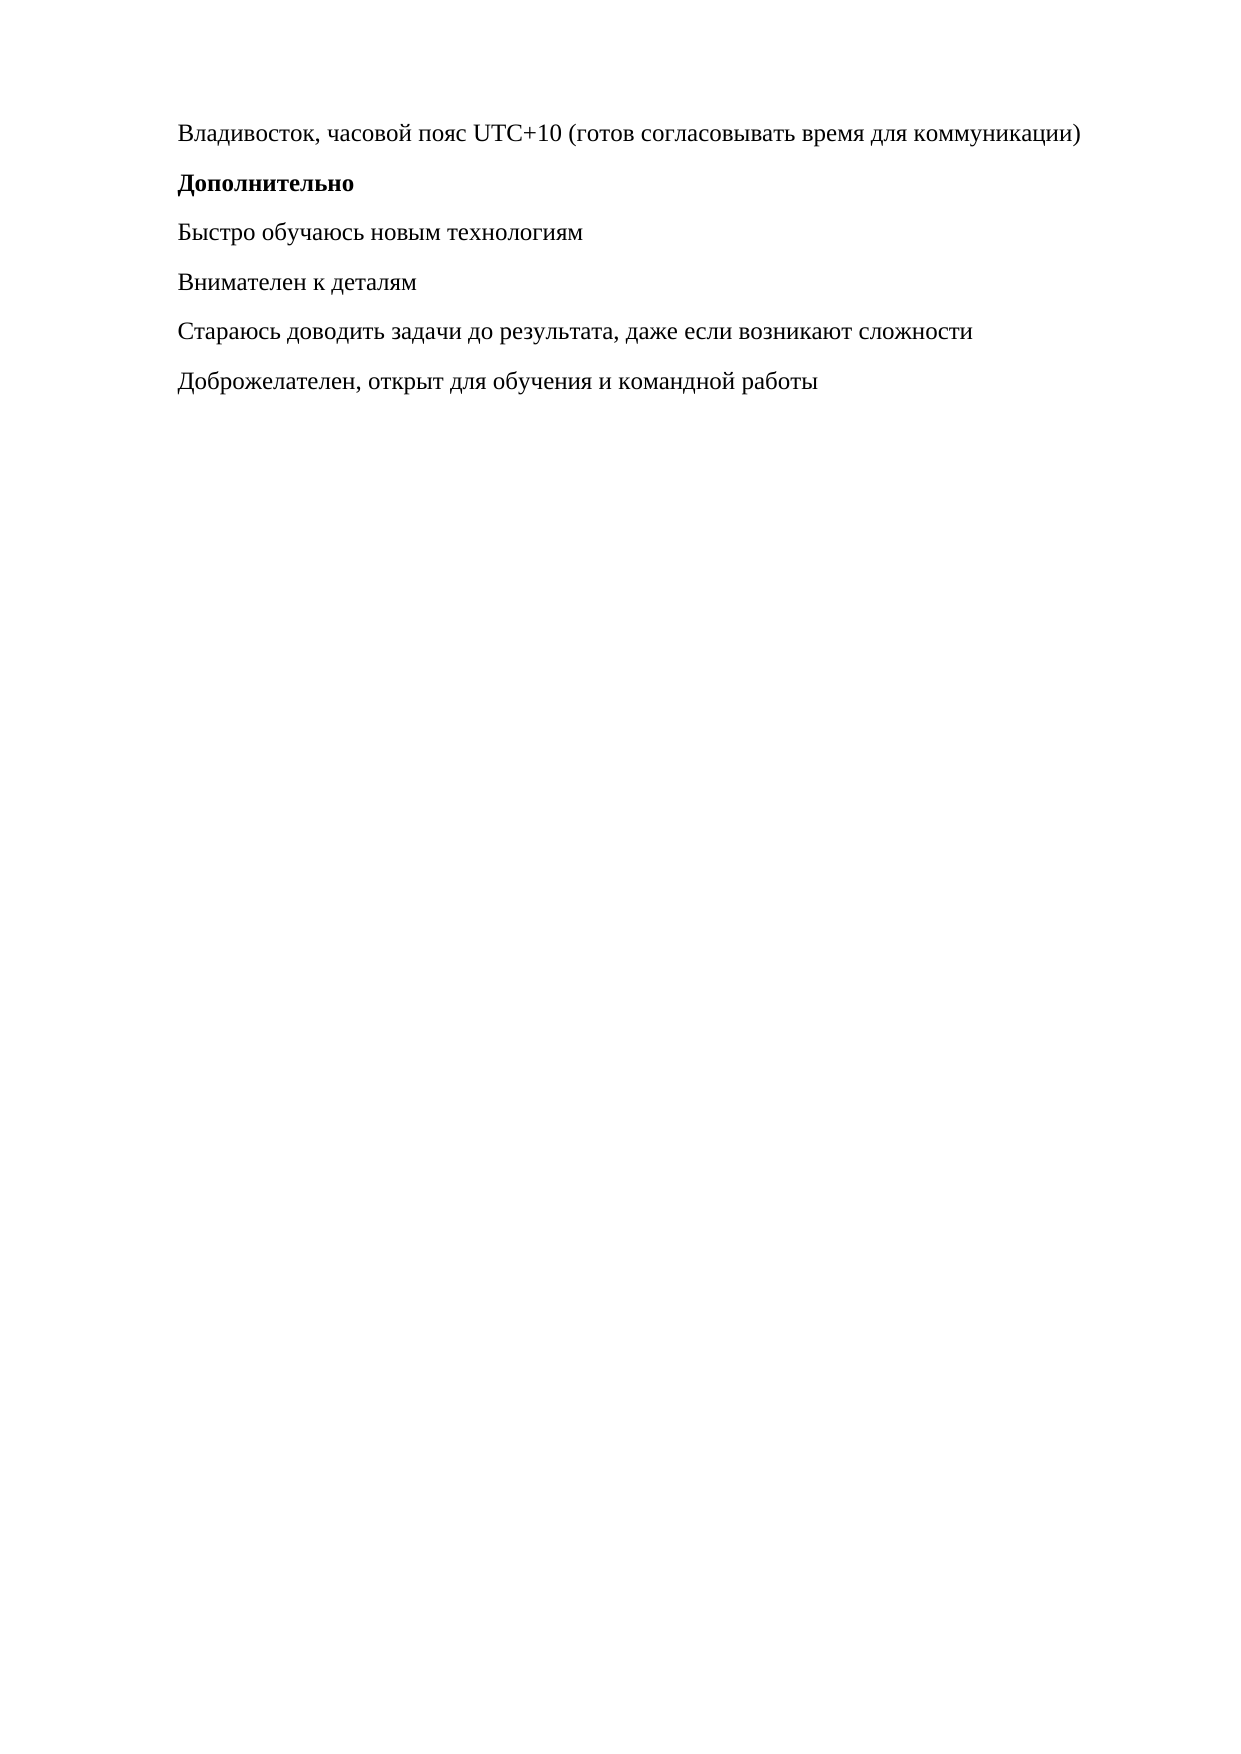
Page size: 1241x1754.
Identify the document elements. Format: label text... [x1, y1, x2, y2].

text Дополнительно [177, 168, 1152, 196]
text Стараюсь доводить задачи до результата, даже если возникают сложности [177, 316, 1152, 345]
text Внимателен к деталям [177, 267, 1152, 296]
text Доброжелателен, открыт для обучения и командной работы [177, 366, 1152, 395]
text Быстро обучаюсь новым технологиям [177, 217, 1152, 246]
text Владивосток, часовой пояс UTC+10 (готов согласовывать время для коммуникации) [177, 118, 1152, 147]
